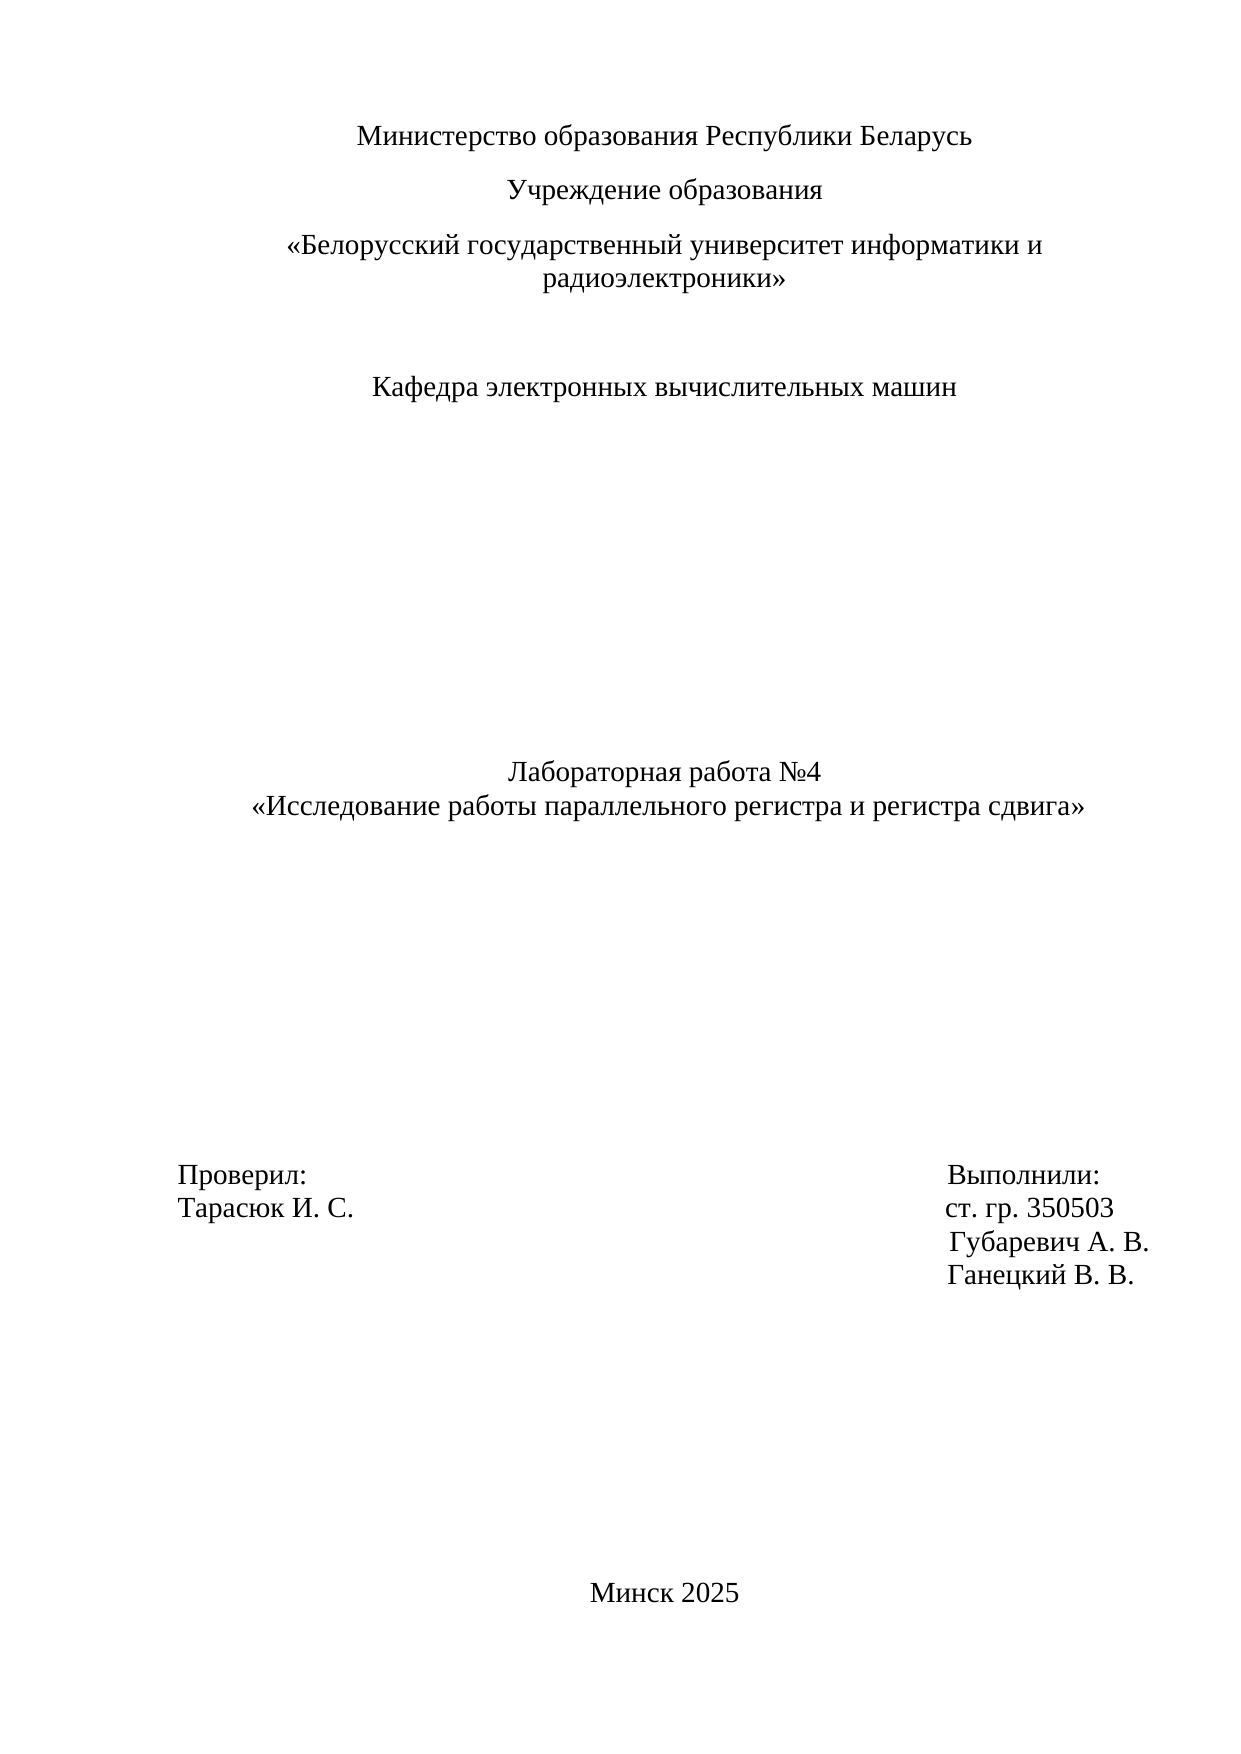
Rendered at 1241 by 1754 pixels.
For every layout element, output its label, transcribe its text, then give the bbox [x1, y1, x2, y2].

text Министерство образования Республики Беларусь [177, 118, 1152, 152]
text «Исследование работы параллельного регистра и регистра сдвига» [177, 788, 1152, 821]
text Минск 2025 [177, 1575, 1152, 1608]
text Лабораторная работа №4 [177, 754, 1152, 788]
text Тарасюк И. С. ст. гр. 350503 Губаревич А. В. [177, 1190, 1152, 1257]
text Проверил: Выполнили: [177, 1157, 1152, 1190]
text Ганецкий В. В. [177, 1257, 1152, 1291]
text «Белорусский государственный университет информатики и радиоэлектроники» [177, 227, 1152, 294]
text Учреждение образования [177, 172, 1152, 206]
text Кафедра электронных вычислительных машин [177, 369, 1152, 403]
